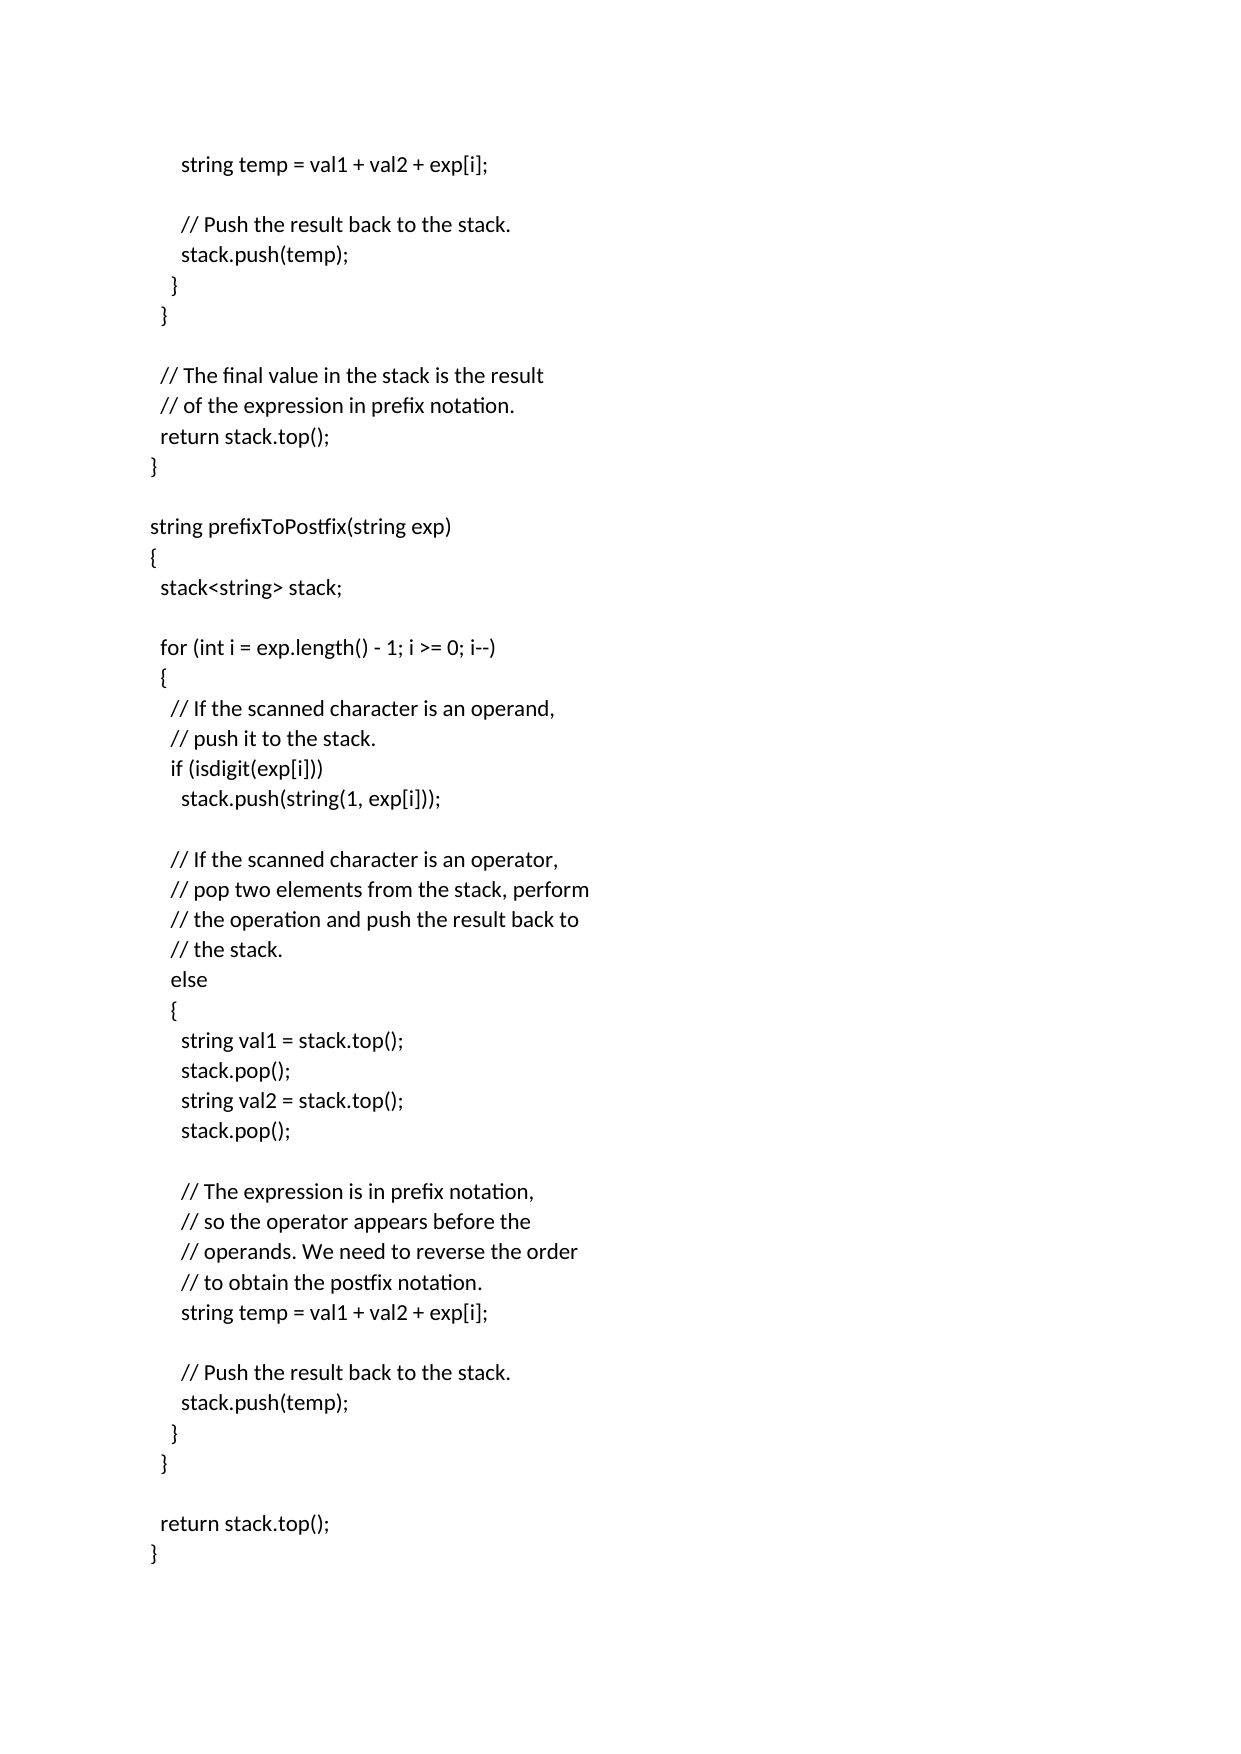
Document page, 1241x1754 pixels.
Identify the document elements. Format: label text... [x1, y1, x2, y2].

text } [150, 1539, 1090, 1568]
text // The expression is in prefix notation, [150, 1177, 1090, 1205]
text // of the expression in prefix notation. [150, 392, 1090, 420]
text stack.push(temp); [150, 241, 1090, 269]
text string prefixToPostfix(string exp) [150, 512, 1090, 541]
text string val2 = stack.top(); [150, 1086, 1090, 1114]
text // to obtain the postfix notation. [150, 1268, 1090, 1296]
text // The final value in the stack is the result [150, 361, 1090, 389]
text stack.pop(); [150, 1056, 1090, 1084]
text { [150, 543, 1090, 571]
text // pop two elements from the stack, perform [150, 875, 1090, 903]
text return stack.top(); [150, 1509, 1090, 1537]
text } [150, 1449, 1090, 1477]
text stack.pop(); [150, 1117, 1090, 1145]
text // operands. We need to reverse the order [150, 1237, 1090, 1266]
text // the stack. [150, 935, 1090, 963]
text // push it to the stack. [150, 724, 1090, 752]
text // Push the result back to the stack. [150, 210, 1090, 238]
text stack.push(temp); [150, 1388, 1090, 1417]
text // so the operator appears before the [150, 1207, 1090, 1235]
text // If the scanned character is an operand, [150, 694, 1090, 722]
text // Push the result back to the stack. [150, 1358, 1090, 1386]
text } [150, 452, 1090, 480]
text } [150, 271, 1090, 299]
text else [150, 966, 1090, 994]
text } [150, 1419, 1090, 1447]
text // the operation and push the result back to [150, 905, 1090, 933]
text stack.push(string(1, exp[i])); [150, 784, 1090, 812]
text for (int i = exp.length() - 1; i >= 0; i--) [150, 633, 1090, 661]
text // If the scanned character is an operator, [150, 845, 1090, 873]
text string val1 = stack.top(); [150, 1026, 1090, 1054]
text string temp = val1 + val2 + exp[i]; [150, 1298, 1090, 1326]
text { [150, 996, 1090, 1024]
text { [150, 663, 1090, 692]
text string temp = val1 + val2 + exp[i]; [150, 150, 1090, 178]
text } [150, 301, 1090, 329]
text if (isdigit(exp[i])) [150, 754, 1090, 782]
text return stack.top(); [150, 422, 1090, 450]
text stack<string> stack; [150, 573, 1090, 601]
